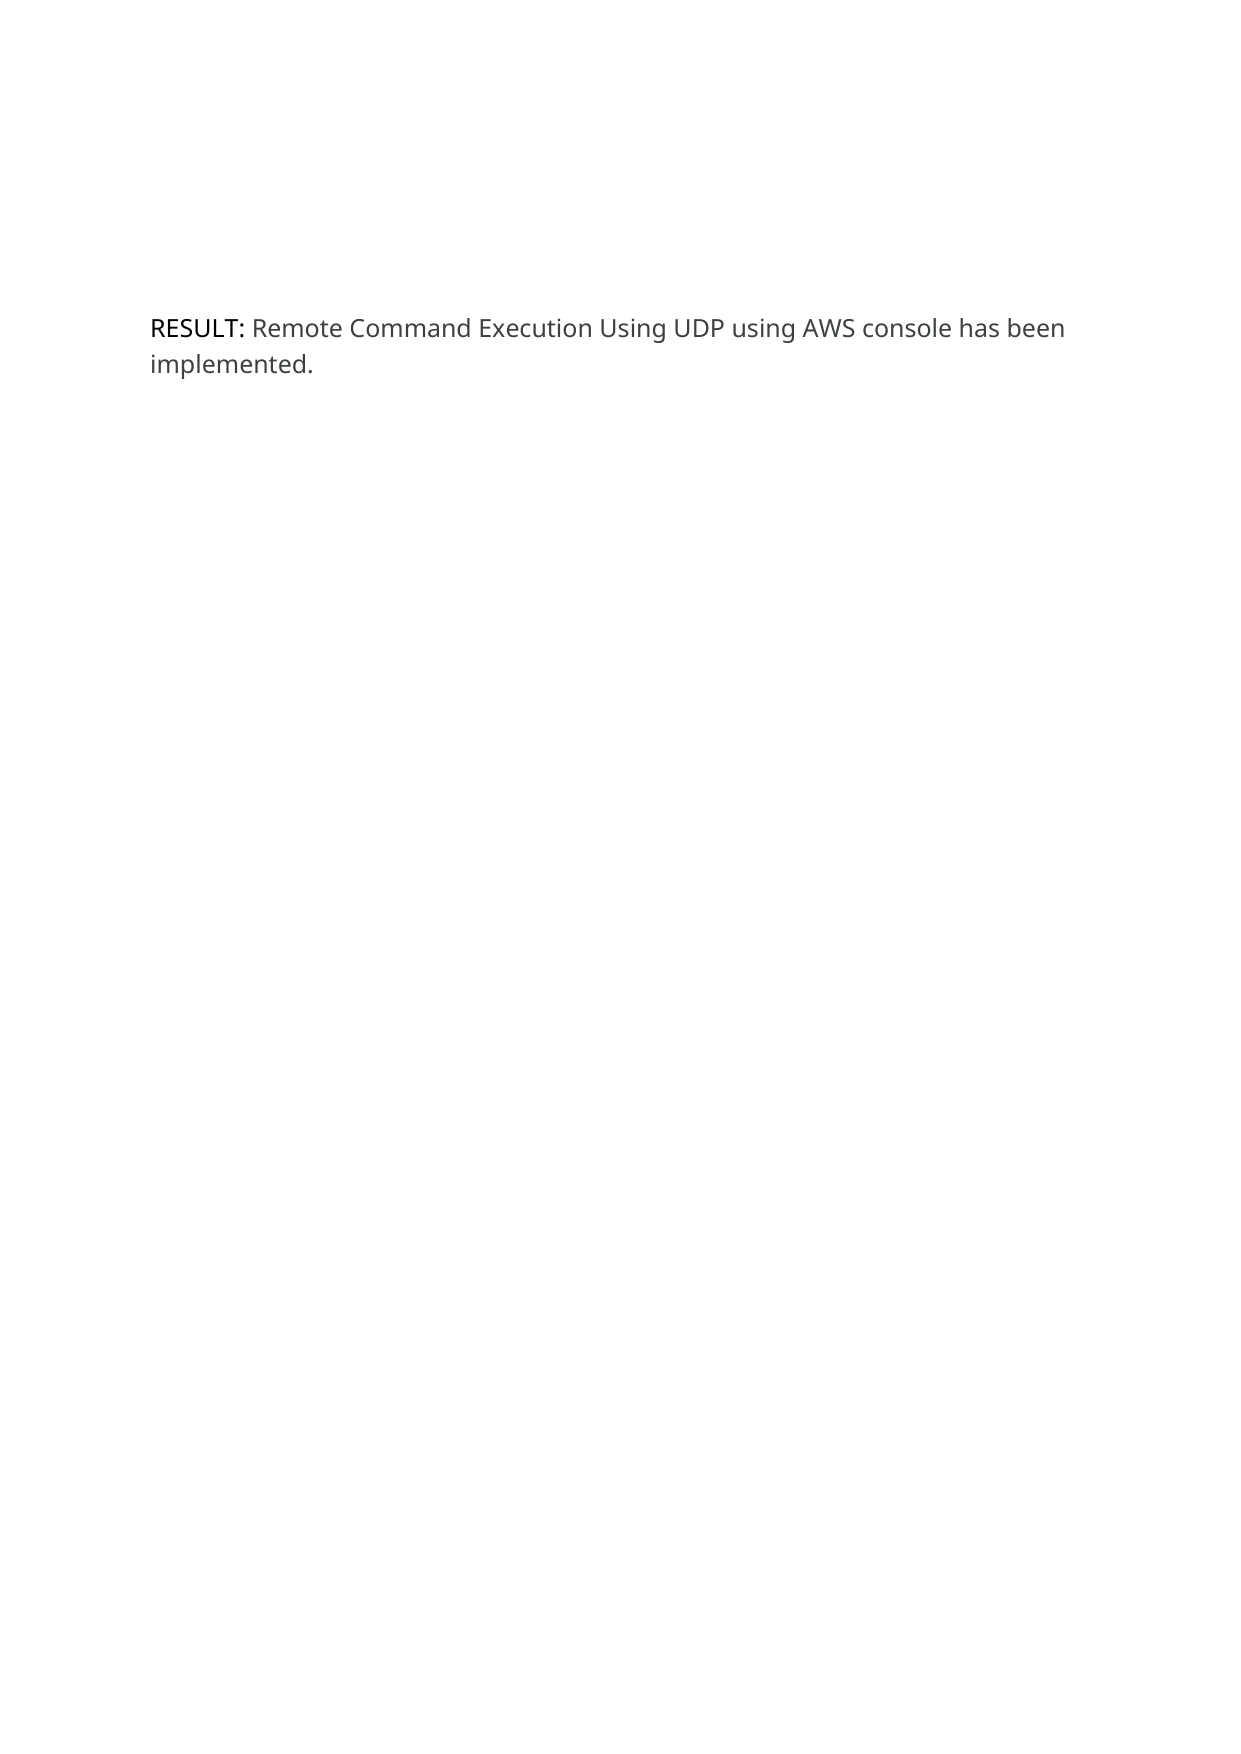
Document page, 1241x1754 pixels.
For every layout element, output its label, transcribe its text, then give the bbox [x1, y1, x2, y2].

text RESULT: Remote Command Execution Using UDP using AWS console has been implemented. [150, 310, 1090, 381]
